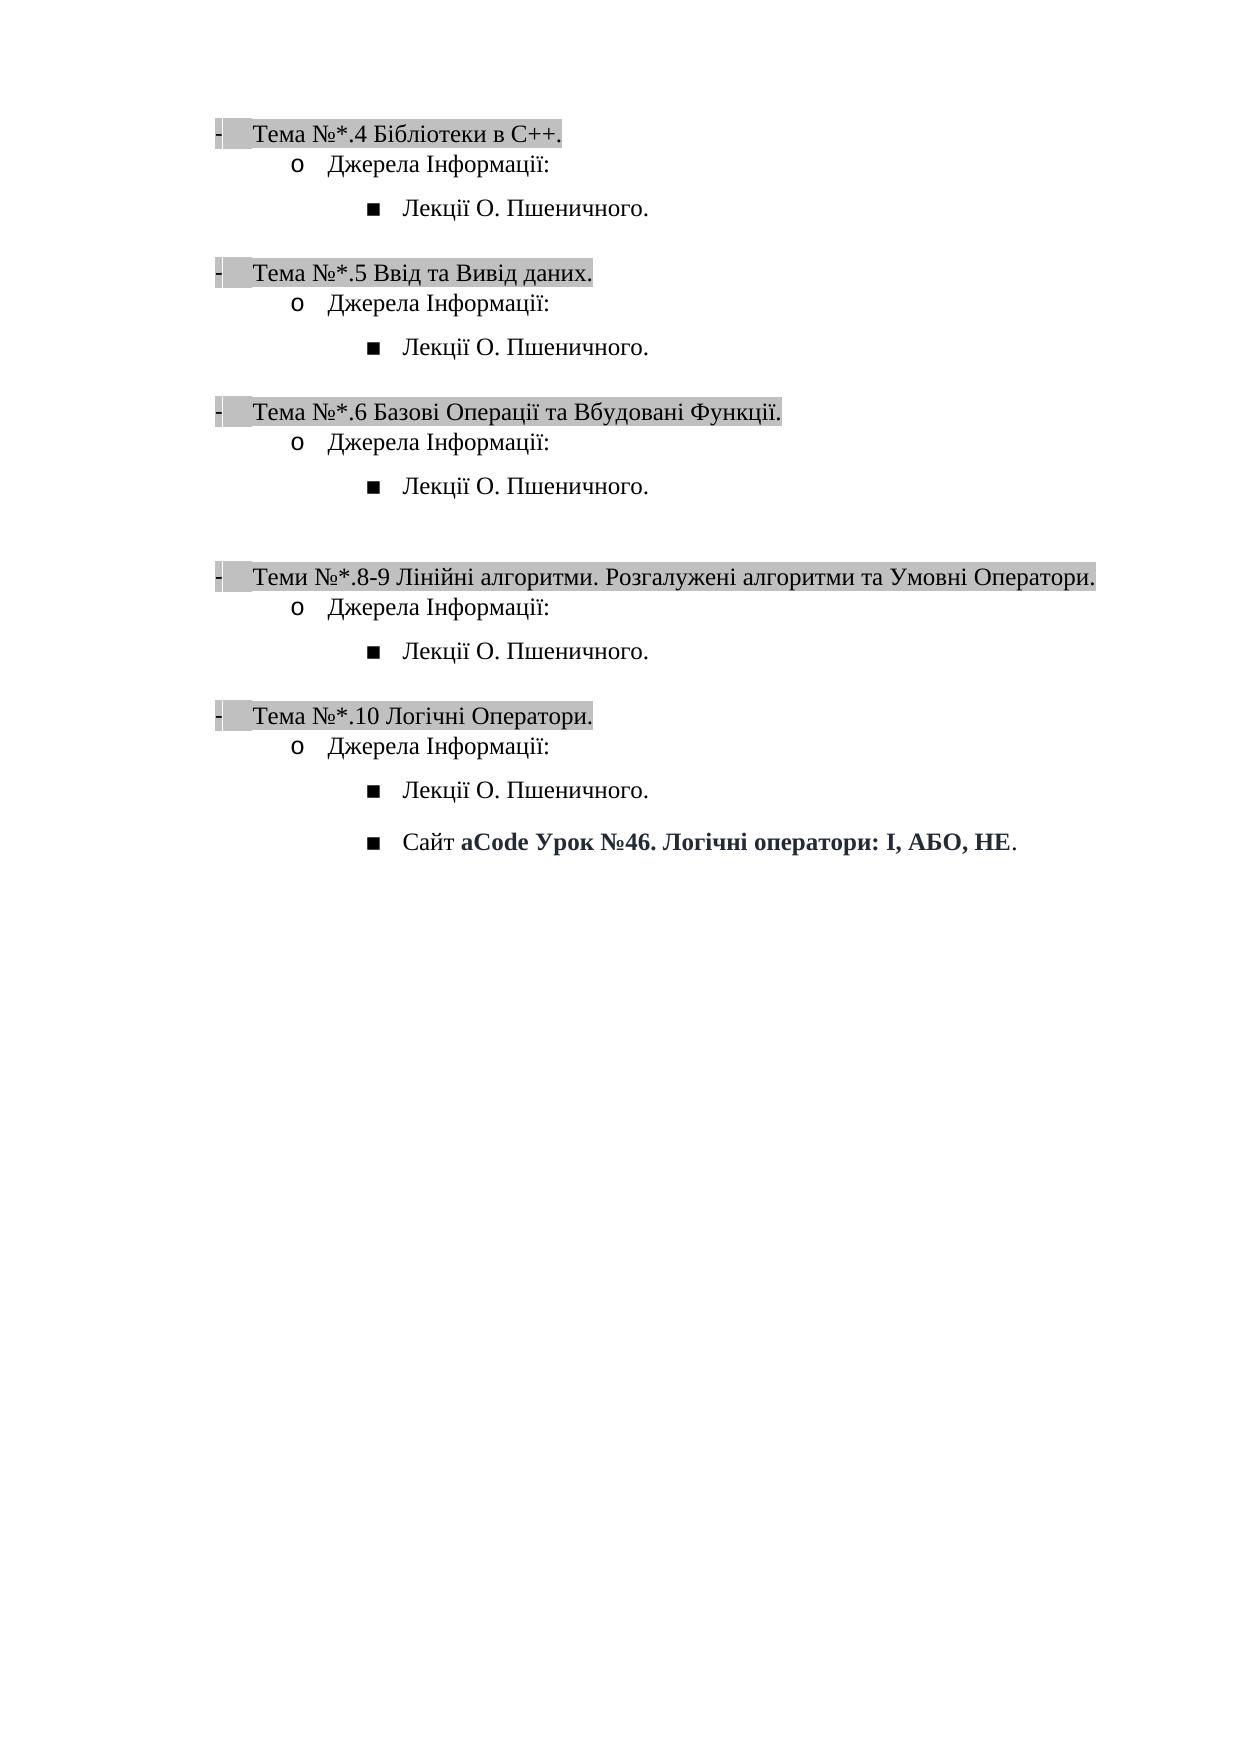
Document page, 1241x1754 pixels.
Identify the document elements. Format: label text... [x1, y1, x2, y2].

list Сайт aCode Урок №46. Логічні оператори: І, АБО, НЕ. [365, 813, 1152, 864]
list Джерела Інформації: [290, 731, 1152, 762]
list Лекції О. Пшеничного. [365, 318, 1152, 370]
list Тема №*.10 Логічні Оператори. [252, 700, 1152, 731]
list Лекції О. Пшеничного. [365, 457, 1152, 509]
list Джерела Інформації: [290, 288, 1152, 318]
list Теми №*.8-9 Лінійні алгоритми. Розгалужені алгоритми та Умовні Оператори. [252, 561, 1152, 592]
list Лекції О. Пшеничного. [365, 762, 1152, 813]
list Джерела Інформації: [290, 592, 1152, 623]
list Тема №*.5 Ввід та Вивід даних. [252, 257, 1152, 288]
list Тема №*.6 Базові Операції та Вбудовані Функції. [252, 396, 1152, 427]
list Джерела Інформації: [290, 149, 1152, 179]
list Лекції О. Пшеничного. [365, 179, 1152, 231]
list Джерела Інформації: [290, 427, 1152, 457]
list Тема №*.4 Бібліотеки в C++. [252, 118, 1152, 149]
list Лекції О. Пшеничного. [365, 623, 1152, 674]
